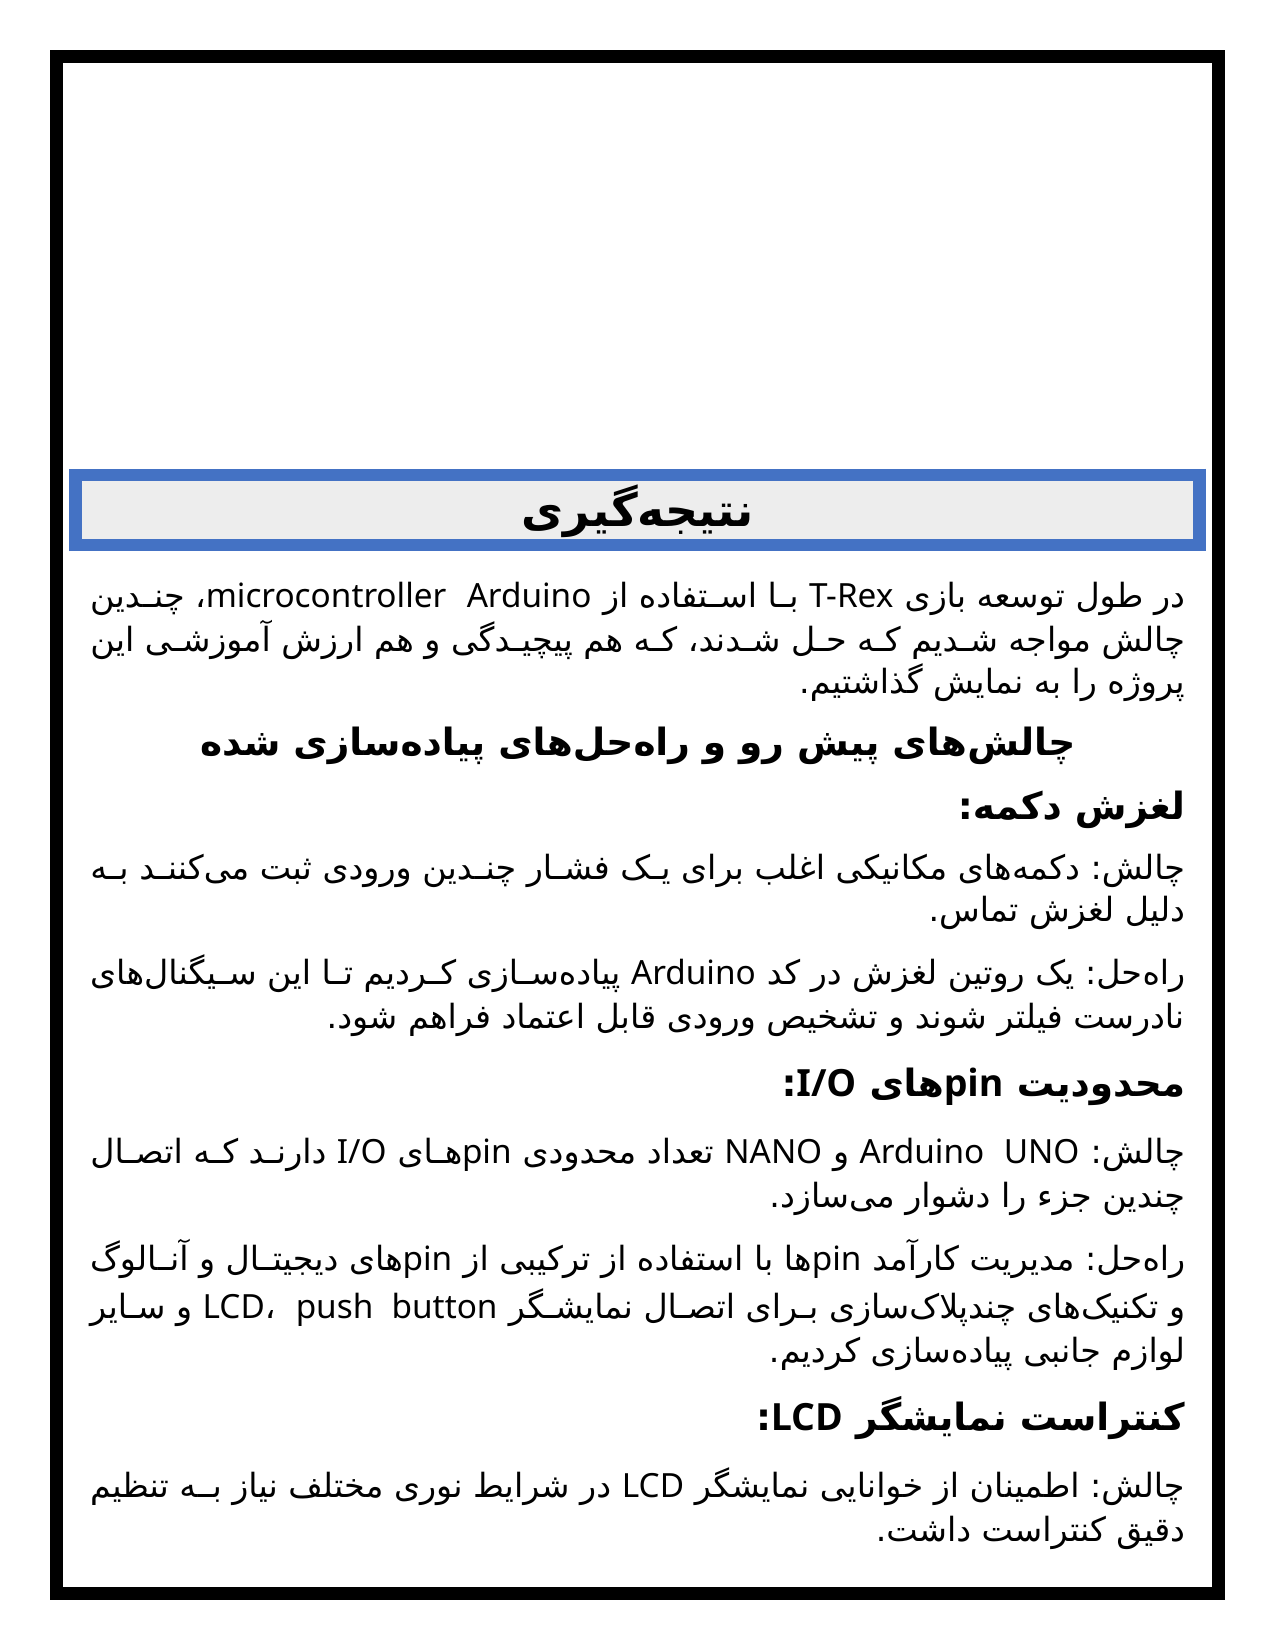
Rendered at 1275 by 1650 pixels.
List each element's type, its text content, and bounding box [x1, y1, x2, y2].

text کنتراست نمایشگر LCD: [90, 1390, 1185, 1441]
text نتیجه‌گیری [82, 481, 1193, 539]
text در طول توسعه بازی T-Rex با استفاده از microcontroller Arduino، چندین چالش مواجه شدیم که حل شدند، که هم پیچیدگی و هم ارزش آموزشی این پروژه را به نمایش گذاشتیم. [90, 572, 1185, 701]
text چالش: دکمه‌های مکانیکی اغلب برای یک فشار چندین ورودی ثبت می‌کنند به دلیل لغزش تماس. [90, 848, 1185, 929]
text راه‌حل: یک روتین لغزش در کد Arduino پیاده‌سازی کردیم تا این سیگنال‌های نادرست فیلتر شوند و تشخیص ورودی قابل اعتماد فراهم شود. [90, 949, 1185, 1036]
text محدودیت pin‌های I/O: [90, 1056, 1185, 1107]
text چالش: Arduino UNO و NANO تعداد محدودی pin‌های I/O دارند که اتصال چندین جزء را دشوار می‌سازد. [90, 1128, 1185, 1215]
text چالش: اطمینان از خوانایی نمایشگر LCD در شرایط نوری مختلف نیاز به تنظیم دقیق کنتراست داشت. [90, 1462, 1185, 1549]
text چالش‌های پیش رو و راه‌حل‌های پیاده‌سازی شده [90, 721, 1185, 764]
text لغزش دکمه: [90, 785, 1185, 828]
text راه‌حل: مدیریت کارآمد pin‌ها با استفاده از ترکیبی از pin‌های دیجیتال و آنالوگ و تکنیک‌های چندپلاک‌سازی برای اتصال نمایشگر LCD، push button و سایر لوازم جانبی پیاده‌سازی کردیم. [90, 1234, 1185, 1370]
